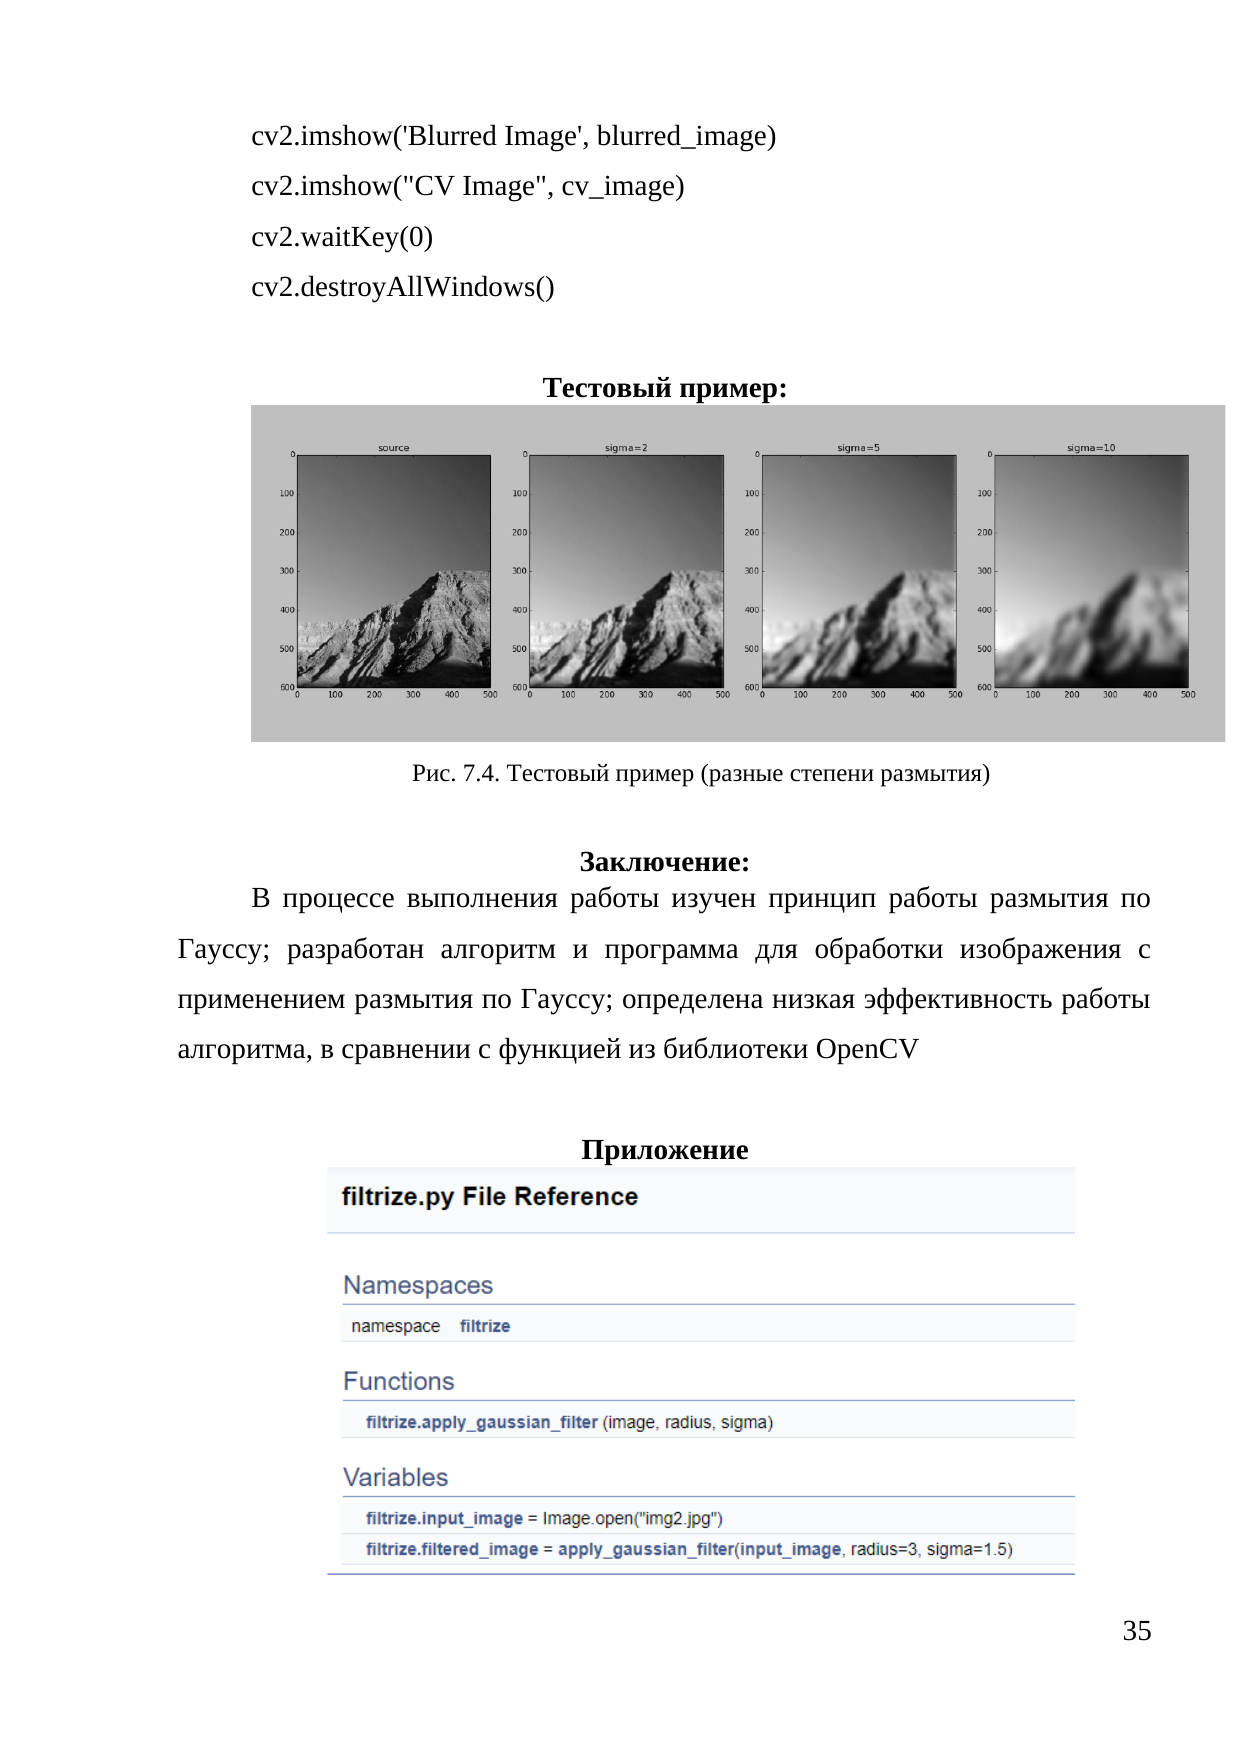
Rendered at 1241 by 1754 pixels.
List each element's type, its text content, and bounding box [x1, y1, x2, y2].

text В процессе выполнения работы изучен принцип работы размытия по Гауссу; разработан алгоритм и программа для обработки изображения с применением размытия по Гауссу; определена низкая эффективность работы алгоритма, в сравнении с функцией из библиотеки OpenCV [177, 880, 1152, 1065]
subtitle Тестовый пример: [178, 370, 1152, 403]
text cv2.waitKey(0) [177, 219, 1152, 252]
subtitle Заключение: [178, 844, 1152, 878]
text cv2.imshow('Blurred Image', blurred_image) [177, 118, 1152, 152]
text cv2.destroyAllWindows() [177, 269, 1152, 303]
text cv2.imshow("CV Image", cv_image) [177, 168, 1152, 202]
picture [327, 1167, 1076, 1586]
picture [251, 405, 1226, 742]
subtitle Приложение [178, 1132, 1152, 1166]
text Рис. 7.4. Тестовый пример (разные степени размытия) [177, 758, 1152, 787]
